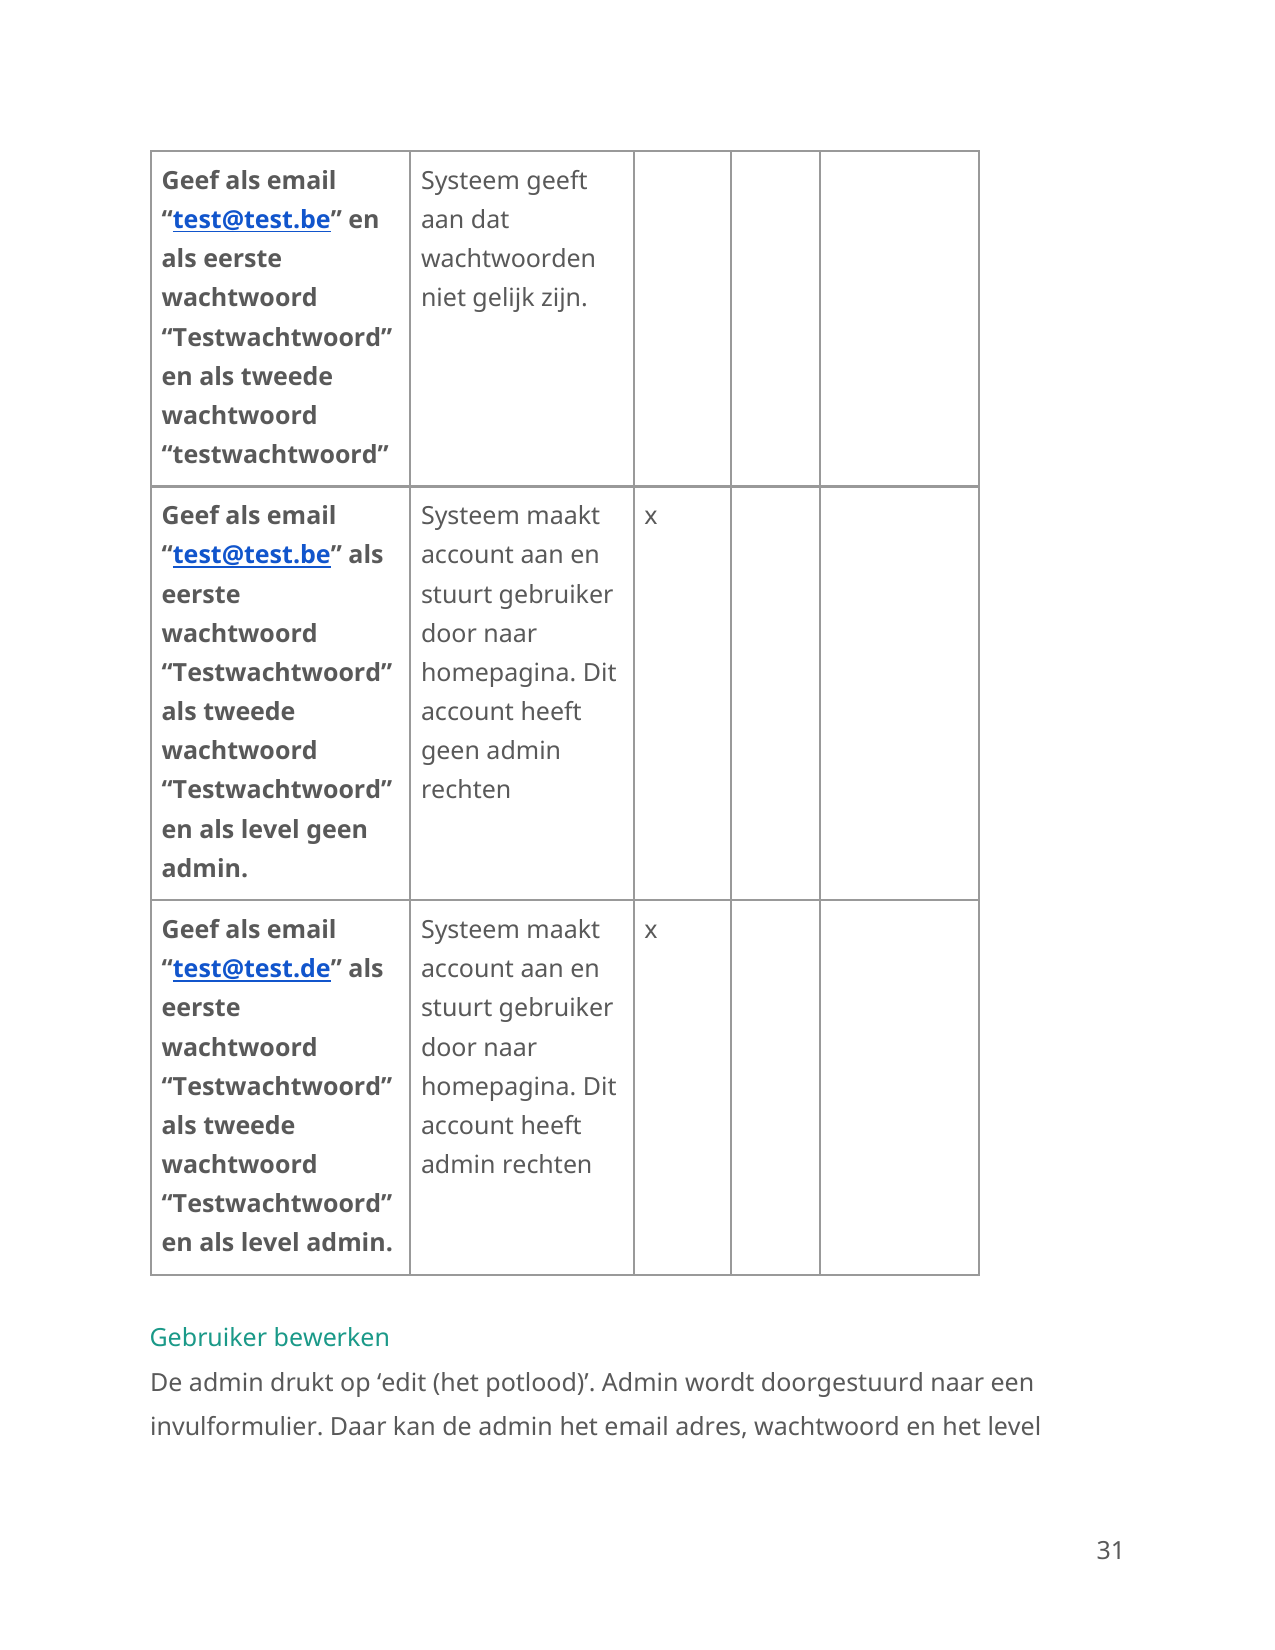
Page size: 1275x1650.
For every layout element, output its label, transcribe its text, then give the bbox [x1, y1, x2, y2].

table_cell [732, 901, 819, 1274]
table_cell Geef als email “test@test.de” als eerste wachtwoord “Testwachtwoord” als tweede wachtwoord “Testwachtwoord” en als level admin. [152, 901, 409, 1274]
table_cell [732, 488, 819, 899]
table_cell [635, 152, 730, 485]
table_cell Systeem maakt account aan en stuurt gebruiker door naar homepagina. Dit account heeft admin rechten [411, 901, 633, 1274]
table_cell [732, 152, 819, 485]
table_cell [821, 488, 978, 899]
table_cell x [635, 901, 730, 1274]
table_cell Geef als email “test@test.be” als eerste wachtwoord “Testwachtwoord” als tweede wachtwoord “Testwachtwoord” en als level geen admin. [152, 488, 409, 899]
subtitle Gebruiker bewerken [149, 1320, 1125, 1354]
table_cell Geef als email “test@test.be” en als eerste wachtwoord “Testwachtwoord” en als tweede wachtwoord “testwachtwoord” [152, 152, 409, 485]
table_cell Systeem maakt account aan en stuurt gebruiker door naar homepagina. Dit account heeft geen admin rechten [411, 488, 633, 899]
table_cell [821, 152, 978, 485]
table_cell Systeem geeft aan dat wachtwoorden niet gelijk zijn. [411, 152, 633, 485]
table_cell [821, 901, 978, 1274]
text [150, 1364, 1125, 1443]
table_cell x [635, 488, 730, 899]
